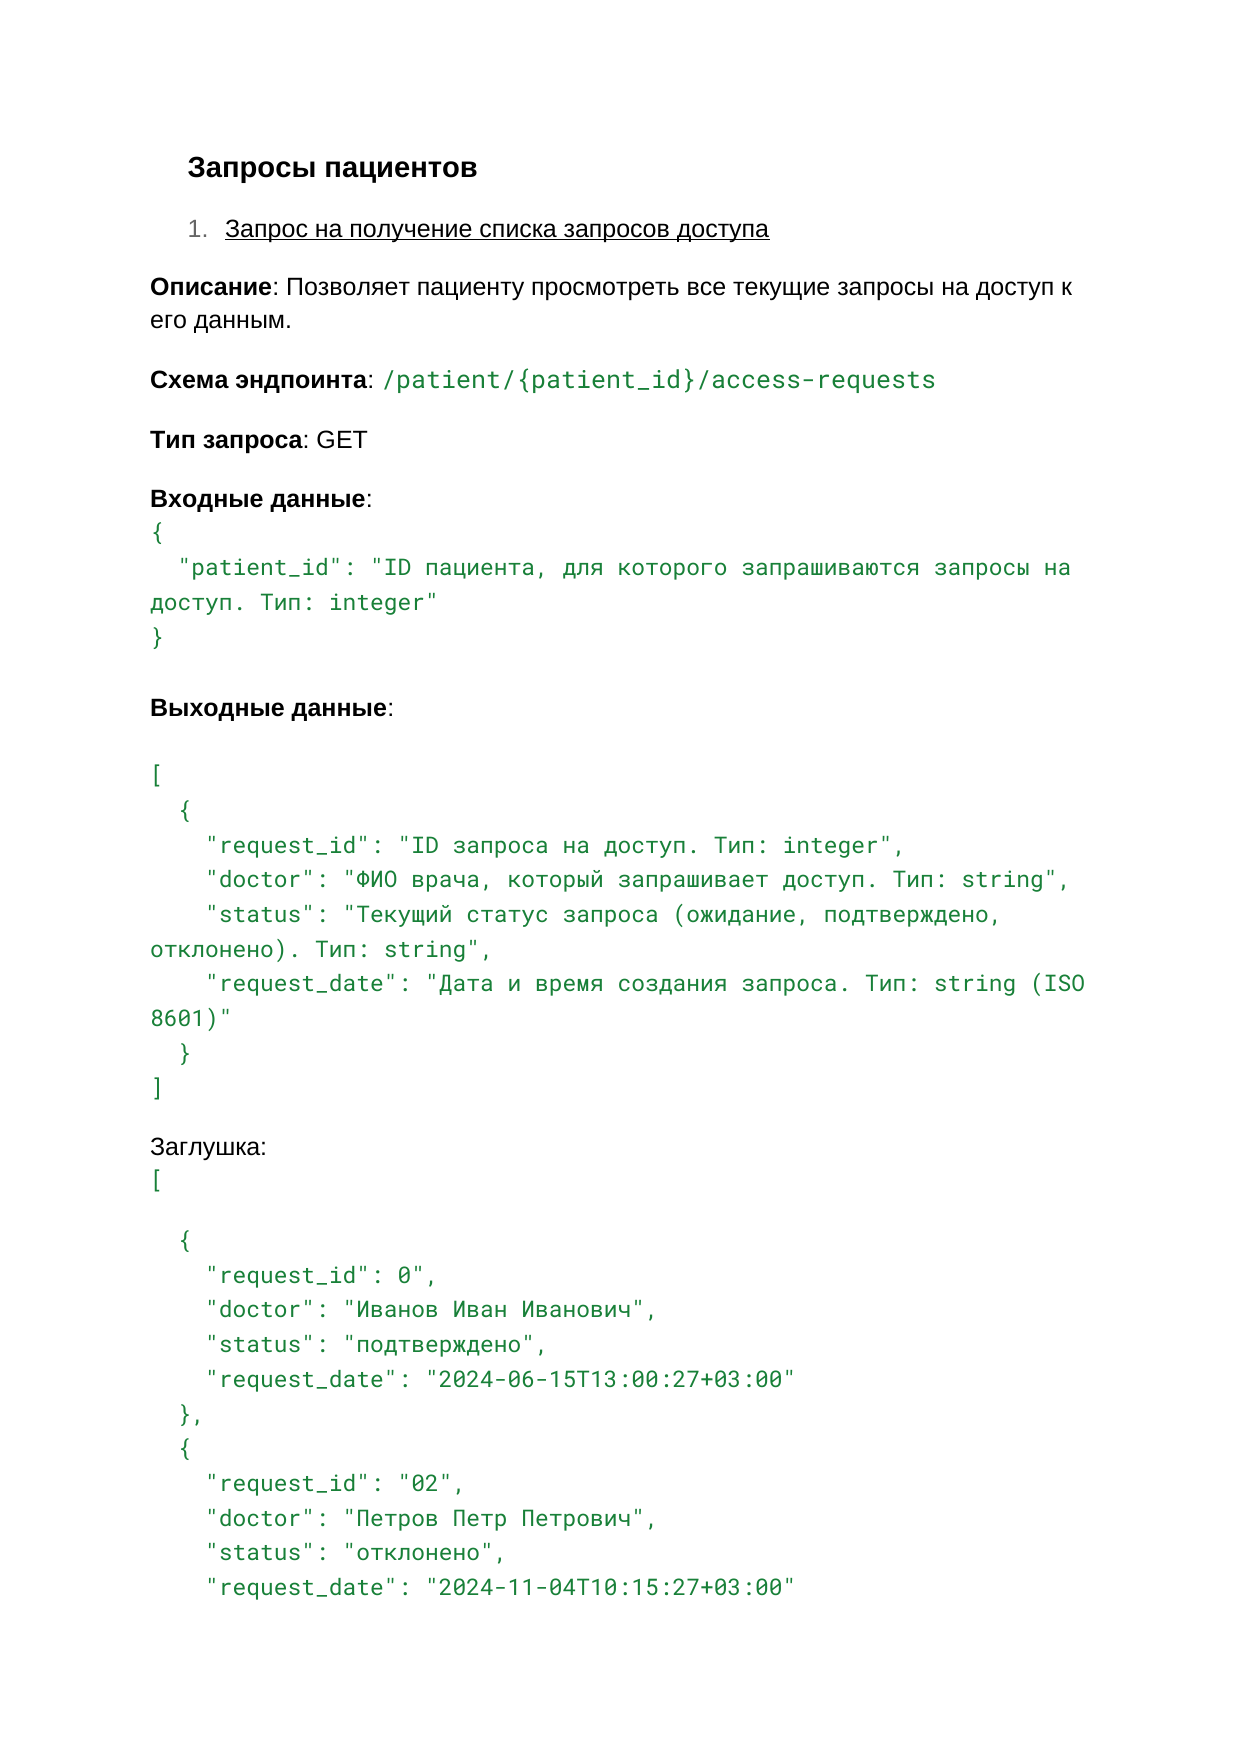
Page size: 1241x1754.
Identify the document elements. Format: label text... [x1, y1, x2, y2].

text "status": "Текущий статус запроса (ожидание, подтверждено, отклонено). Тип: string", [150, 898, 1090, 963]
text }, [150, 1398, 1090, 1428]
text } [150, 621, 1090, 651]
text Входные данные: { [150, 483, 1090, 547]
text "status": "отклонено", [150, 1537, 1090, 1567]
subtitle Запросы пациентов [187, 150, 1090, 183]
text Описание: Позволяет пациенту просмотреть все текущие запросы на доступ к его данным. [150, 272, 1090, 333]
text "doctor": "Петров Петр Петрович", [150, 1502, 1090, 1532]
text "status": "подтверждено", [150, 1328, 1090, 1359]
text "request_date": "2024-11-04T10:15:27+03:00" [150, 1571, 1090, 1602]
text Заглушка: [ [150, 1132, 1090, 1195]
text ] [150, 1072, 1090, 1102]
text { [150, 1224, 1090, 1255]
text "patient_id": "ID пациента, для которого запрашиваются запросы на доступ. Тип: integer" [150, 551, 1090, 616]
text Выходные данные: [ [150, 693, 1090, 790]
text "request_id": "02", [150, 1467, 1090, 1497]
text "request_id": "ID запроса на доступ. Тип: integer", [150, 829, 1090, 859]
text "request_date": "Дата и время создания запроса. Тип: string (ISO 8601)" [150, 968, 1090, 1033]
text Схема эндпоинта: /patient/{patient_id}/access-requests [150, 363, 1090, 396]
subtitle Запрос на получение списка запросов доступа [187, 213, 1090, 242]
text } [150, 1037, 1090, 1067]
text Тип запроса: GET [150, 426, 1090, 454]
text "request_id": 0", [150, 1259, 1090, 1289]
text { [150, 1433, 1090, 1463]
text "request_date": "2024-06-15T13:00:27+03:00" [150, 1363, 1090, 1393]
text "doctor": "ФИО врача, который запрашивает доступ. Тип: string", [150, 864, 1090, 894]
text { [150, 794, 1090, 824]
text "doctor": "Иванов Иван Иванович", [150, 1294, 1090, 1324]
